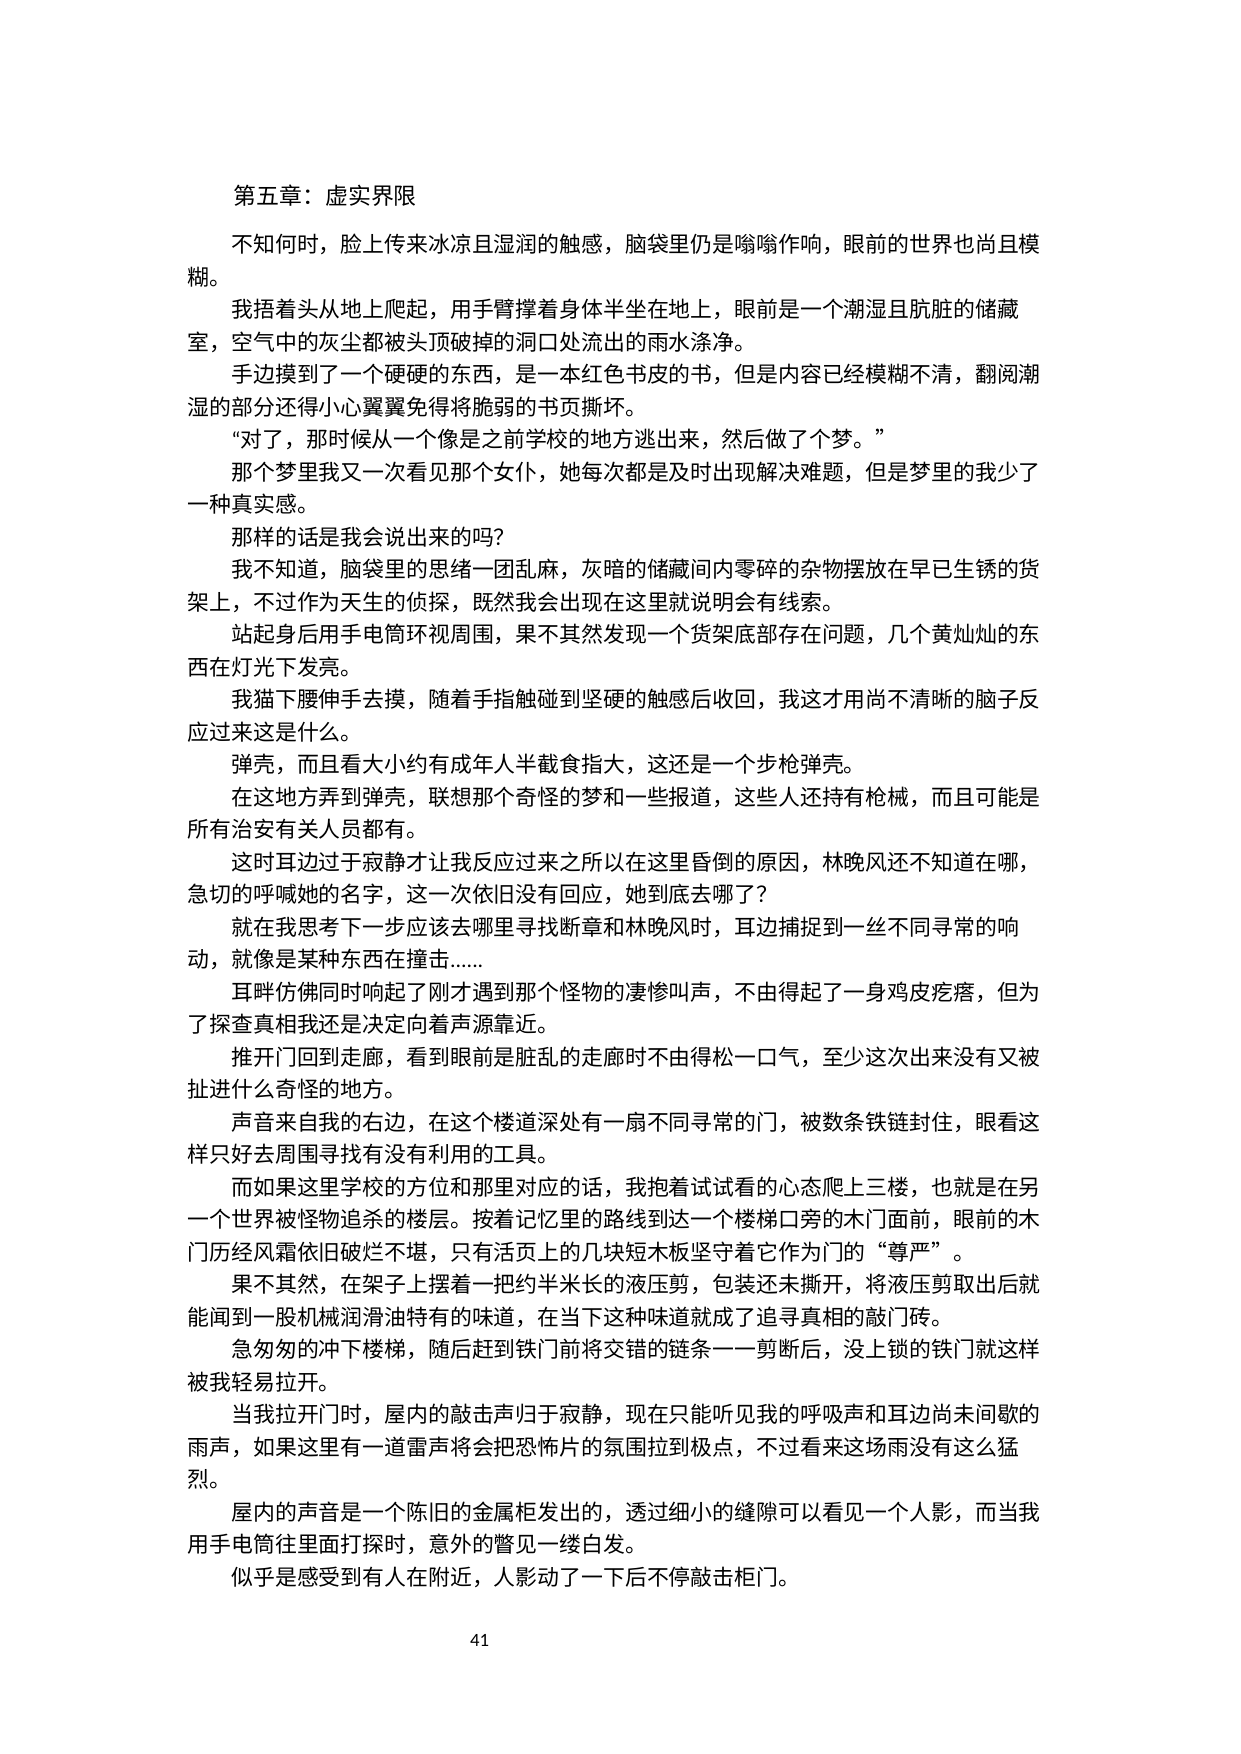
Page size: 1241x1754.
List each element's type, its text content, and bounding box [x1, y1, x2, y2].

text 推开门回到走廊，看到眼前是脏乱的走廊时不由得松一口气，至少这次出来没有又被扯进什么奇怪的地方。 [187, 1039, 1053, 1104]
text 声音来自我的右边，在这个楼道深处有一扇不同寻常的门，被数条铁链封住，眼看这样只好去周围寻找有没有利用的工具。 [187, 1104, 1053, 1169]
text 急匆匆的冲下楼梯，随后赶到铁门前将交错的链条一一剪断后，没上锁的铁门就这样被我轻易拉开。 [187, 1332, 1053, 1397]
text 屋内的声音是一个陈旧的金属柜发出的，透过细小的缝隙可以看见一个人影，而当我用手电筒往里面打探时，意外的瞥见一缕白发。 [187, 1494, 1053, 1559]
text 而如果这里学校的方位和那里对应的话，我抱着试试看的心态爬上三楼，也就是在另一个世界被怪物追杀的楼层。按着记忆里的路线到达一个楼梯口旁的木门面前，眼前的木门历经风霜依旧破烂不堪，只有活页上的几块短木板坚守着它作为门的“尊严”。 [187, 1169, 1053, 1267]
text 当我拉开门时，屋内的敲击声归于寂静，现在只能听见我的呼吸声和耳边尚未间歇的雨声，如果这里有一道雷声将会把恐怖片的氛围拉到极点，不过看来这场雨没有这么猛烈。 [187, 1397, 1053, 1494]
text 果不其然，在架子上摆着一把约半米长的液压剪，包装还未撕开，将液压剪取出后就能闻到一股机械润滑油特有的味道，在当下这种味道就成了追寻真相的敲门砖。 [187, 1267, 1053, 1332]
text 那个梦里我又一次看见那个女仆，她每次都是及时出现解决难题，但是梦里的我少了一种真实感。 [187, 454, 1053, 519]
text 这时耳边过于寂静才让我反应过来之所以在这里昏倒的原因，林晚风还不知道在哪，急切的呼喊她的名字，这一次依旧没有回应，她到底去哪了？ [187, 844, 1053, 909]
text 第五章：虚实界限 [187, 162, 1053, 227]
text 不知何时，脸上传来冰凉且湿润的触感，脑袋里仍是嗡嗡作响，眼前的世界也尚且模糊。 [187, 227, 1053, 292]
text 就在我思考下一步应该去哪里寻找断章和林晚风时，耳边捕捉到一丝不同寻常的响动，就像是某种东西在撞击...... [187, 909, 1053, 974]
text 在这地方弄到弹壳，联想那个奇怪的梦和一些报道，这些人还持有枪械，而且可能是所有治安有关人员都有。 [187, 779, 1053, 844]
text 我猫下腰伸手去摸，随着手指触碰到坚硬的触感后收回，我这才用尚不清晰的脑子反应过来这是什么。 [187, 682, 1053, 747]
text 手边摸到了一个硬硬的东西，是一本红色书皮的书，但是内容已经模糊不清，翻阅潮湿的部分还得小心翼翼免得将脆弱的书页撕坏。 [187, 357, 1053, 422]
text “对了，那时候从一个像是之前学校的地方逃出来，然后做了个梦。” [187, 422, 1053, 454]
text 站起身后用手电筒环视周围，果不其然发现一个货架底部存在问题，几个黄灿灿的东西在灯光下发亮。 [187, 617, 1053, 682]
text 耳畔仿佛同时响起了刚才遇到那个怪物的凄惨叫声，不由得起了一身鸡皮疙瘩，但为了探查真相我还是决定向着声源靠近。 [187, 974, 1053, 1039]
text 我捂着头从地上爬起，用手臂撑着身体半坐在地上，眼前是一个潮湿且肮脏的储藏室，空气中的灰尘都被头顶破掉的洞口处流出的雨水涤净。 [187, 292, 1053, 357]
text 似乎是感受到有人在附近，人影动了一下后不停敲击柜门。 [187, 1559, 1053, 1592]
text 弹壳，而且看大小约有成年人半截食指大，这还是一个步枪弹壳。 [187, 747, 1053, 779]
text 我不知道，脑袋里的思绪一团乱麻，灰暗的储藏间内零碎的杂物摆放在早已生锈的货架上，不过作为天生的侦探，既然我会出现在这里就说明会有线索。 [187, 552, 1053, 617]
text 那样的话是我会说出来的吗？ [187, 519, 1053, 552]
